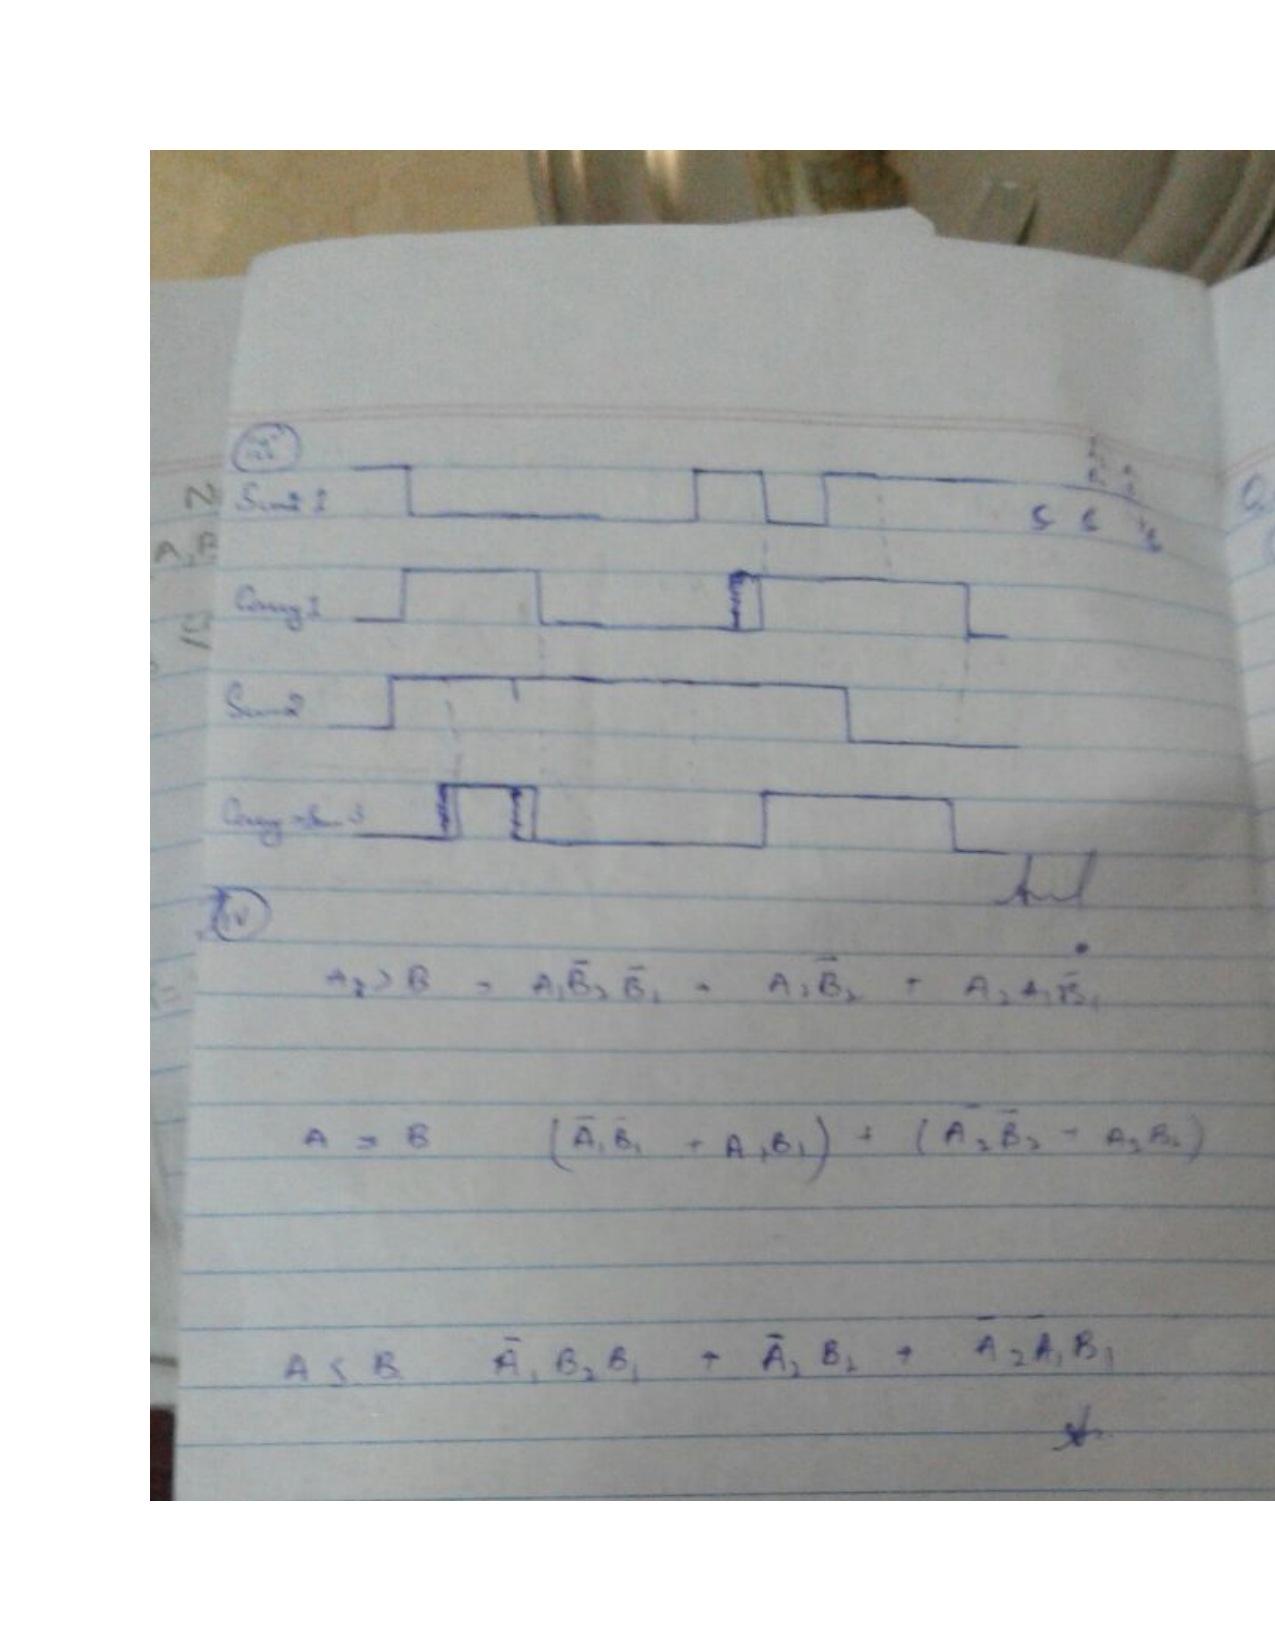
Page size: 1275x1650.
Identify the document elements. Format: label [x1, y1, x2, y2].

picture [150, 150, 1275, 1501]
